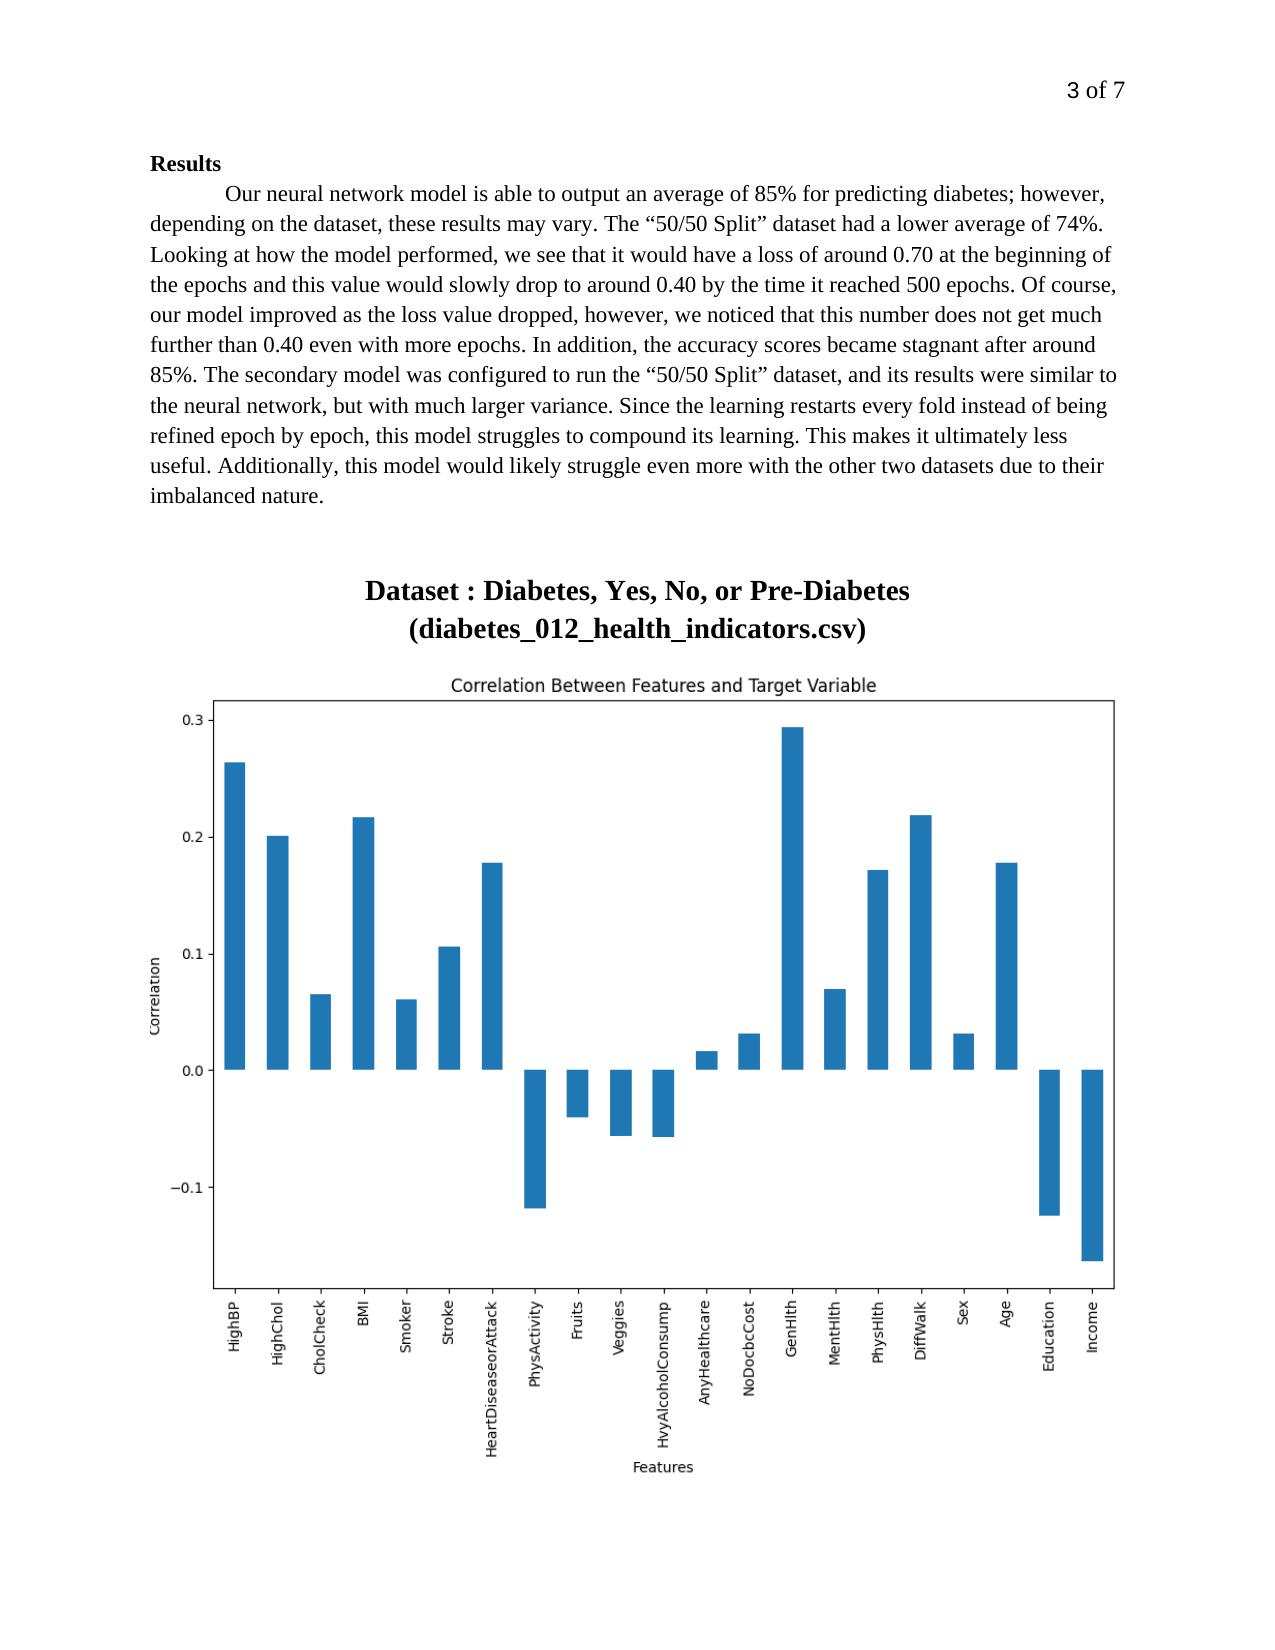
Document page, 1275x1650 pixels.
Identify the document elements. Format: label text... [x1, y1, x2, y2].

text Our neural network model is able to output an average of 85% for predicting diabetes; however, depending on the dataset, these results may vary. The “50/50 Split” dataset had a lower average of 74%. Looking at how the model performed, we see that it would have a loss of around 0.70 at the beginning of the epochs and this value would slowly drop to around 0.40 by the time it reached 500 epochs. Of course, our model improved as the loss value dropped, however, we noticed that this number does not get much further than 0.40 even with more epochs. In addition, the accuracy scores became stagnant after around 85%. The secondary model was configured to run the “50/50 Split” dataset, and its results were similar to the neural network, but with much larger variance. Since the learning restarts every fold instead of being refined epoch by epoch, this model struggles to compound its learning. This makes it ultimately less useful. Additionally, this model would likely struggle even more with the other two datasets due to their imbalanced nature. [150, 180, 1125, 509]
text Dataset : Diabetes, Yes, No, or Pre-Diabetes (diabetes_012_health_indicators.csv) [150, 573, 1125, 645]
picture [150, 663, 1125, 1491]
text Results [150, 150, 1125, 176]
